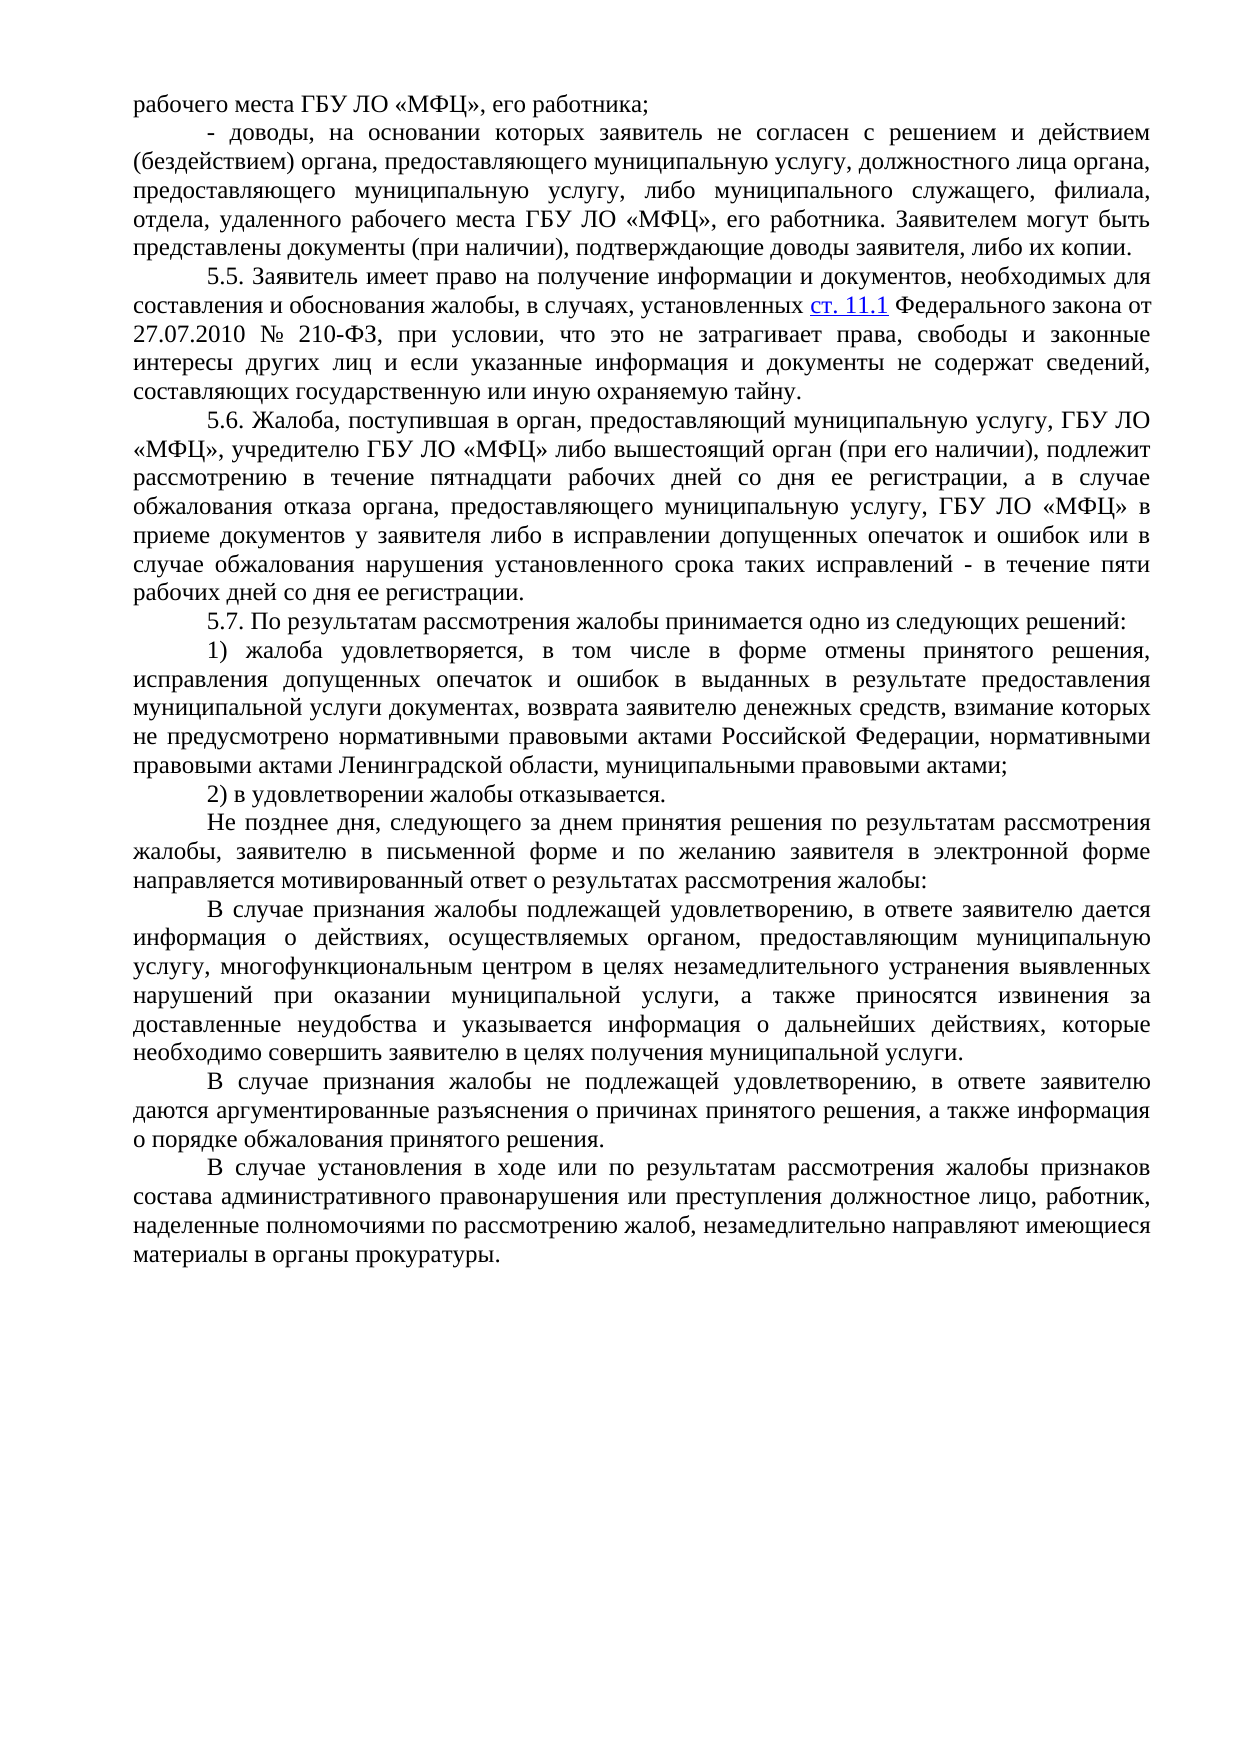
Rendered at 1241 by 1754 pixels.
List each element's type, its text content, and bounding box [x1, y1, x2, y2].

text - доводы, на основании которых заявитель не согласен с решением и действием (бездействием) органа, предоставляющего муниципальную услугу, должностного лица органа, предоставляющего муниципальную услугу, либо муниципального служащего, филиала, отдела, удаленного рабочего места ГБУ ЛО «МФЦ», его работника. Заявителем могут быть представлены документы (при наличии), подтверждающие доводы заявителя, либо их копии. [133, 117, 1152, 261]
text 5.7. По результатам рассмотрения жалобы принимается одно из следующих решений: [133, 606, 1152, 635]
text 5.5. Заявитель имеет право на получение информации и документов, необходимых для составления и обоснования жалобы, в случаях, установленных ст. 11.1 Федерального закона от 27.07.2010 № 210-ФЗ, при условии, что это не затрагивает права, свободы и законные интересы других лиц и если указанные информация и документы не содержат сведений, составляющих государственную или иную охраняемую тайну. [133, 261, 1152, 405]
text 5.6. Жалоба, поступившая в орган, предоставляющий муниципальную услугу, ГБУ ЛО «МФЦ», учредителю ГБУ ЛО «МФЦ» либо вышестоящий орган (при его наличии), подлежит рассмотрению в течение пятнадцати рабочих дней со дня ее регистрации, а в случае обжалования отказа органа, предоставляющего муниципальную услугу, ГБУ ЛО «МФЦ» в приеме документов у заявителя либо в исправлении допущенных опечаток и ошибок или в случае обжалования нарушения установленного срока таких исправлений - в течение пяти рабочих дней со дня ее регистрации. [133, 405, 1152, 606]
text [133, 89, 1152, 117]
text В случае признания жалобы подлежащей удовлетворению, в ответе заявителю дается информация о действиях, осуществляемых органом, предоставляющим муниципальную услугу, многофункциональным центром в целях незамедлительного устранения выявленных нарушений при оказании муниципальной услуги, а также приносятся извинения за доставленные неудобства и указывается информация о дальнейших действиях, которые необходимо совершить заявителю в целях получения муниципальной услуги. [133, 894, 1152, 1066]
text В случае признания жалобы не подлежащей удовлетворению, в ответе заявителю даются аргументированные разъяснения о причинах принятого решения, а также информация о порядке обжалования принятого решения. [133, 1066, 1152, 1152]
text 2) в удовлетворении жалобы отказывается. [133, 779, 1152, 807]
text В случае установления в ходе или по результатам рассмотрения жалобы признаков состава административного правонарушения или преступления должностное лицо, работник, наделенные полномочиями по рассмотрению жалоб, незамедлительно направляют имеющиеся материалы в органы прокуратуры. [133, 1152, 1152, 1267]
text Не позднее дня, следующего за днем принятия решения по результатам рассмотрения жалобы, заявителю в письменной форме и по желанию заявителя в электронной форме направляется мотивированный ответ о результатах рассмотрения жалобы: [133, 807, 1152, 894]
text 1) жалоба удовлетворяется, в том числе в форме отмены принятого решения, исправления допущенных опечаток и ошибок в выданных в результате предоставления муниципальной услуги документах, возврата заявителю денежных средств, взимание которых не предусмотрено нормативными правовыми актами Российской Федерации, нормативными правовыми актами Ленинградской области, муниципальными правовыми актами; [133, 635, 1152, 779]
